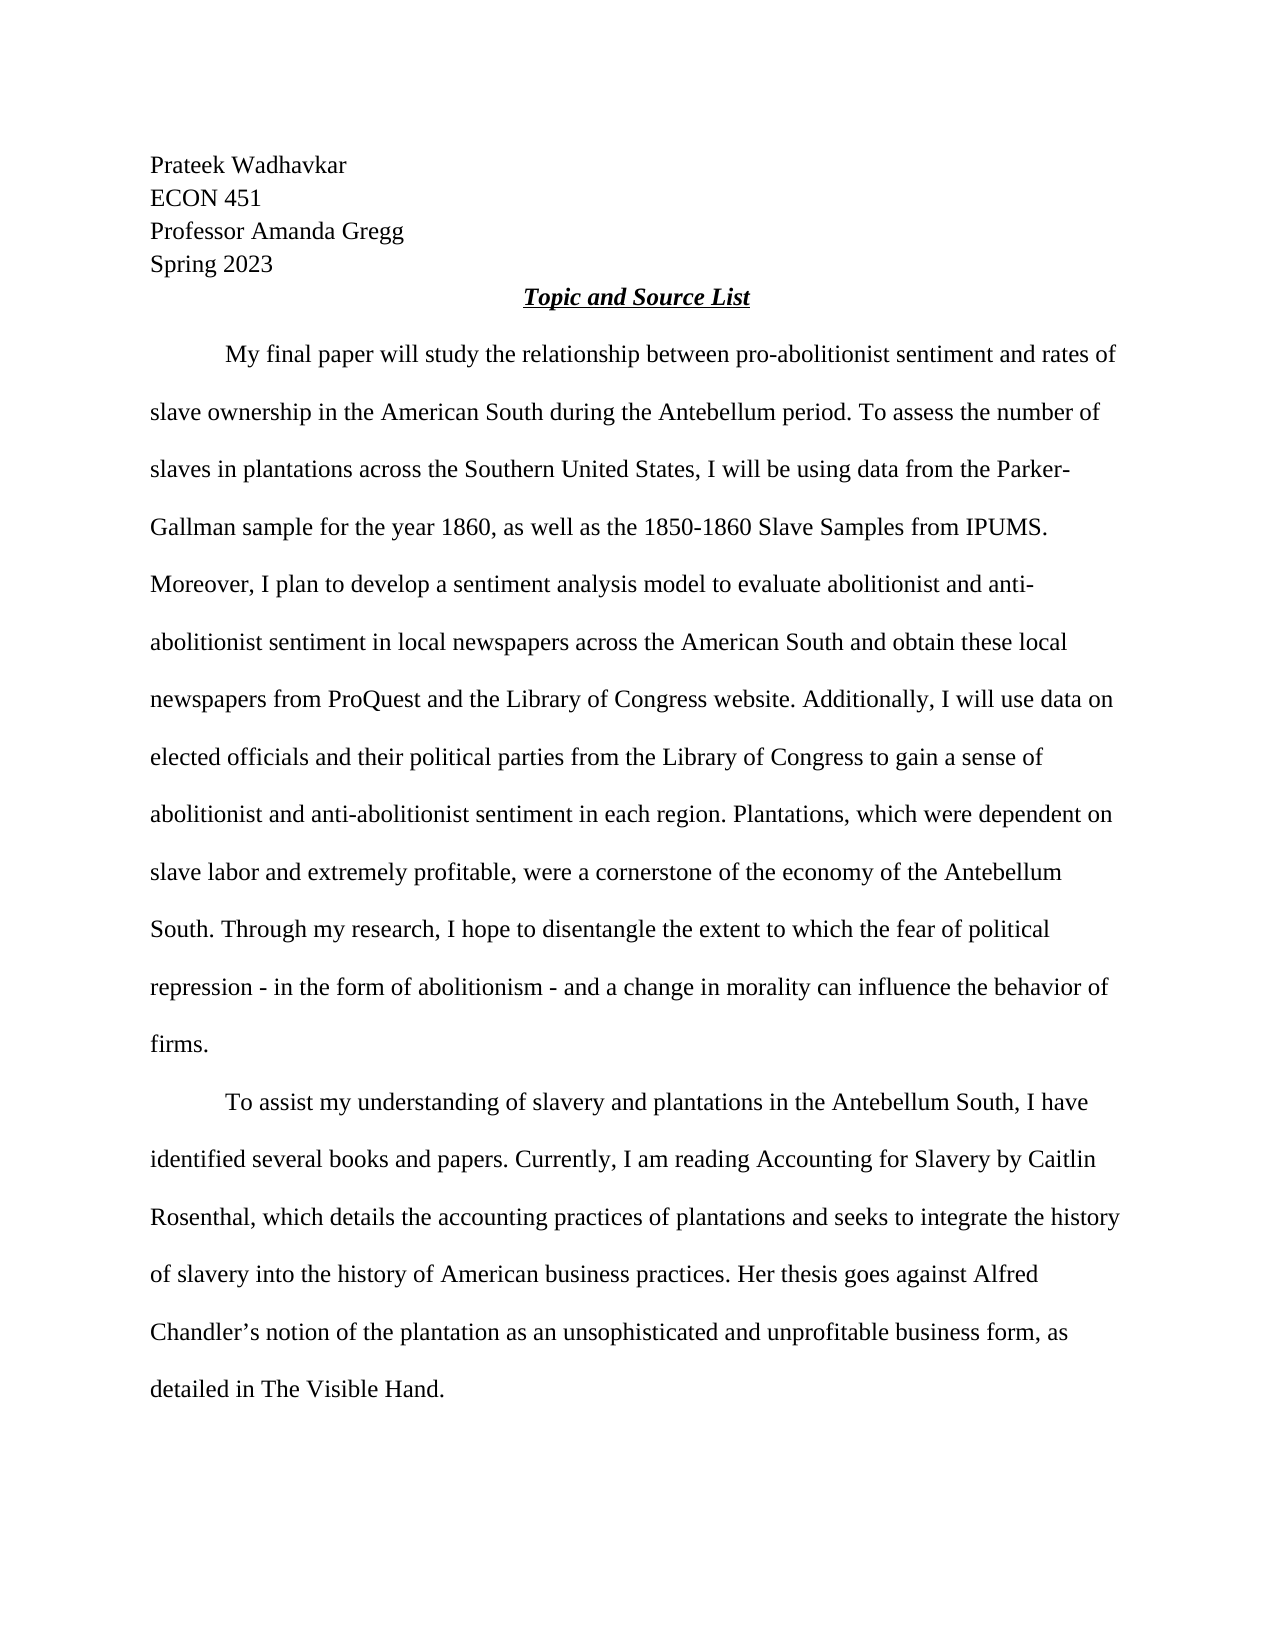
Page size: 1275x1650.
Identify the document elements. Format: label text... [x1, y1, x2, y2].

text ECON 451 [150, 183, 1125, 212]
text Spring 2023 [150, 249, 1125, 278]
text Topic and Source List [150, 282, 1125, 311]
text Professor Amanda Gregg [150, 216, 1125, 245]
text To assist my understanding of slavery and plantations in the Antebellum South, I have identified several books and papers. Currently, I am reading Accounting for Slavery by Caitlin Rosenthal, which details the accounting practices of plantations and seeks to integrate the history of slavery into the history of American business practices. Her thesis goes against Alfred Chandler’s notion of the plantation as an unsophisticated and unprofitable business form, as detailed in The Visible Hand. [150, 1087, 1125, 1403]
text My final paper will study the relationship between pro-abolitionist sentiment and rates of slave ownership in the American South during the Antebellum period. To assess the number of slaves in plantations across the Southern United States, I will be using data from the Parker-Gallman sample for the year 1860, as well as the 1850-1860 Slave Samples from IPUMS. Moreover, I plan to develop a sentiment analysis model to evaluate abolitionist and anti-abolitionist sentiment in local newspapers across the American South and obtain these local newspapers from ProQuest and the Library of Congress website. Additionally, I will use data on elected officials and their political parties from the Library of Congress to gain a sense of abolitionist and anti-abolitionist sentiment in each region. Plantations, which were dependent on slave labor and extremely profitable, were a cornerstone of the economy of the Antebellum South. Through my research, I hope to disentangle the extent to which the fear of political repression - in the form of abolitionism - and a change in morality can influence the behavior of firms. [150, 339, 1125, 1058]
text Prateek Wadhavkar [150, 150, 1125, 179]
